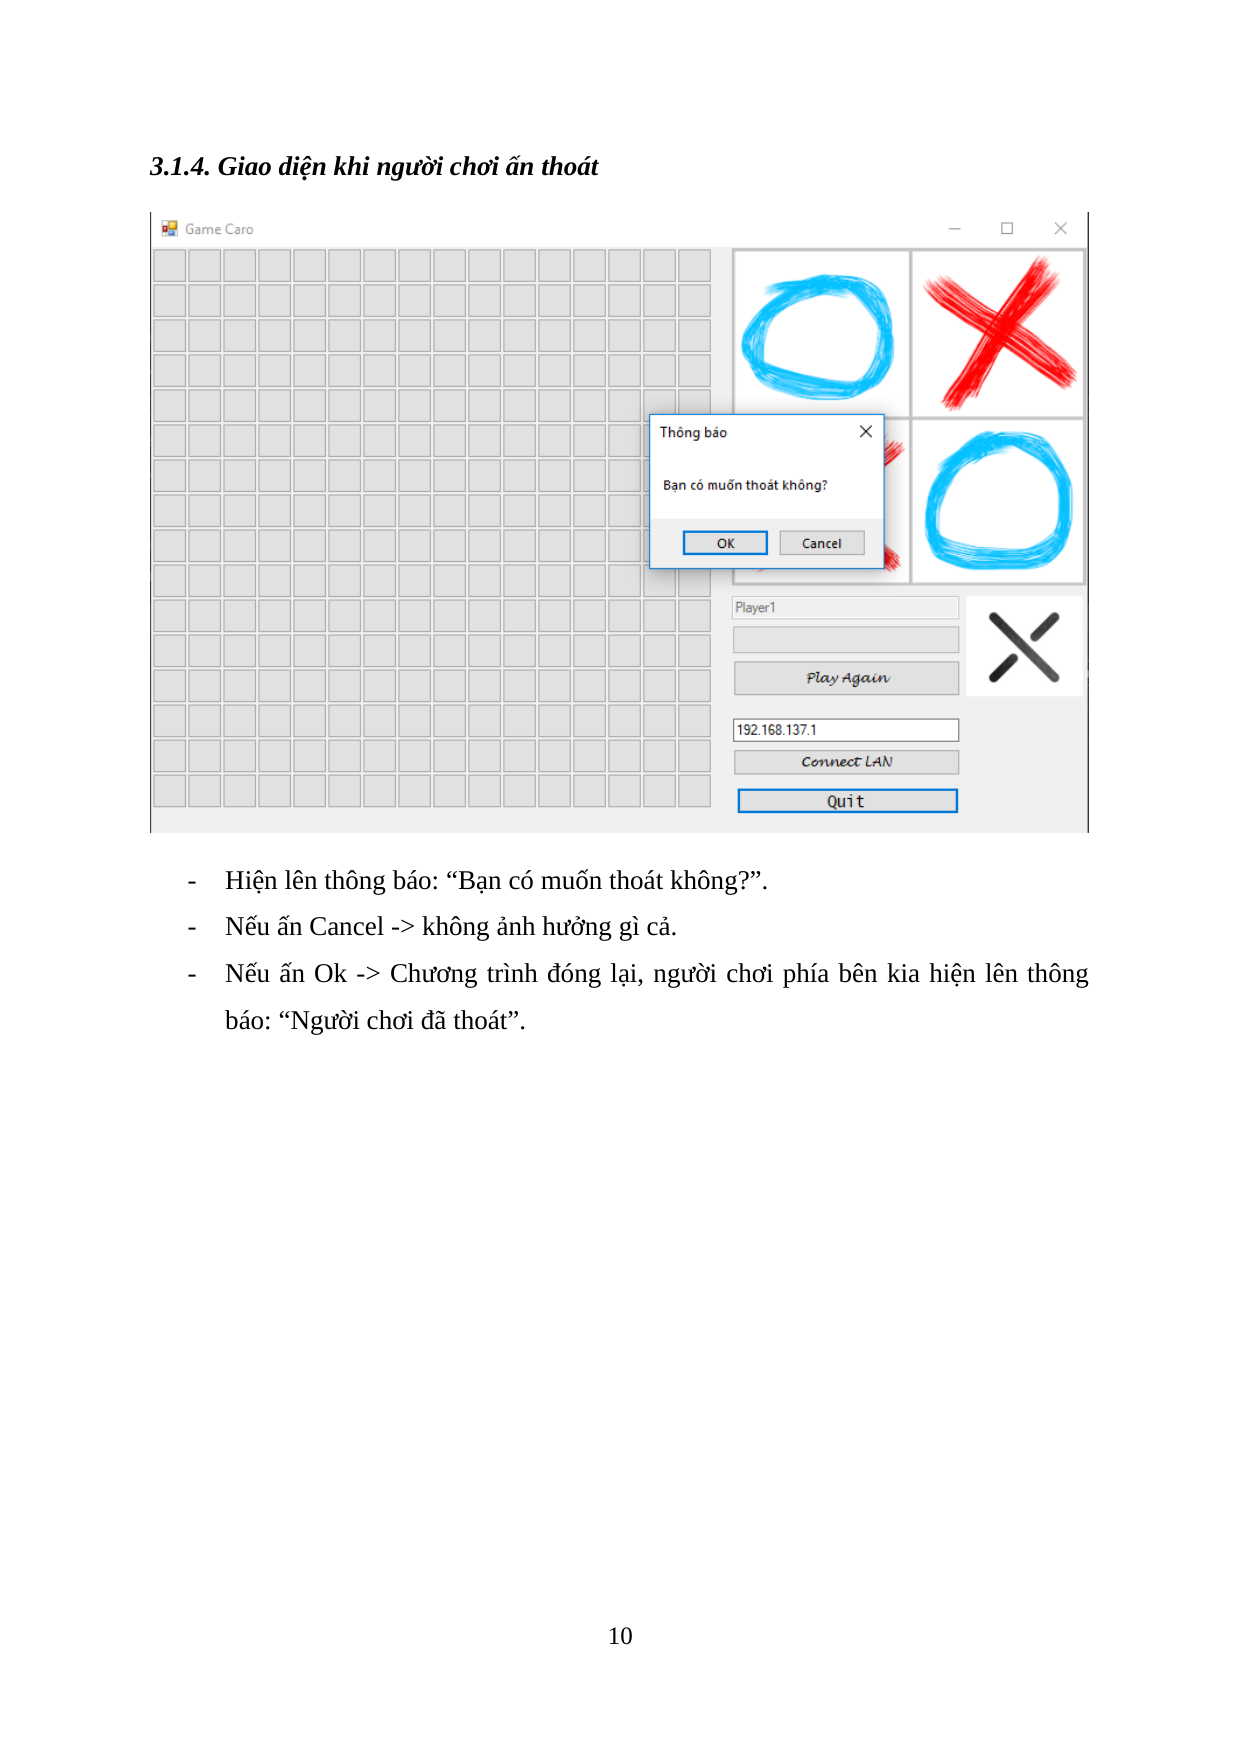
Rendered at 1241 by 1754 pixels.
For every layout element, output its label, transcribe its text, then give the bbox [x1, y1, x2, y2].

list Nếu ấn Ok -> Chương trình đóng lại, người chơi phía bên kia hiện lên thông báo: “Người chơi đã thoát”. [187, 957, 1090, 1035]
picture [150, 212, 1089, 833]
list Hiện lên thông báo: “Bạn có muốn thoát không?”. [187, 864, 1090, 895]
list Nếu ấn Cancel -> không ảnh hưởng gì cả. [187, 910, 1090, 942]
subtitle 3.1.4. Giao diện khi người chơi ấn thoát [150, 150, 1090, 181]
